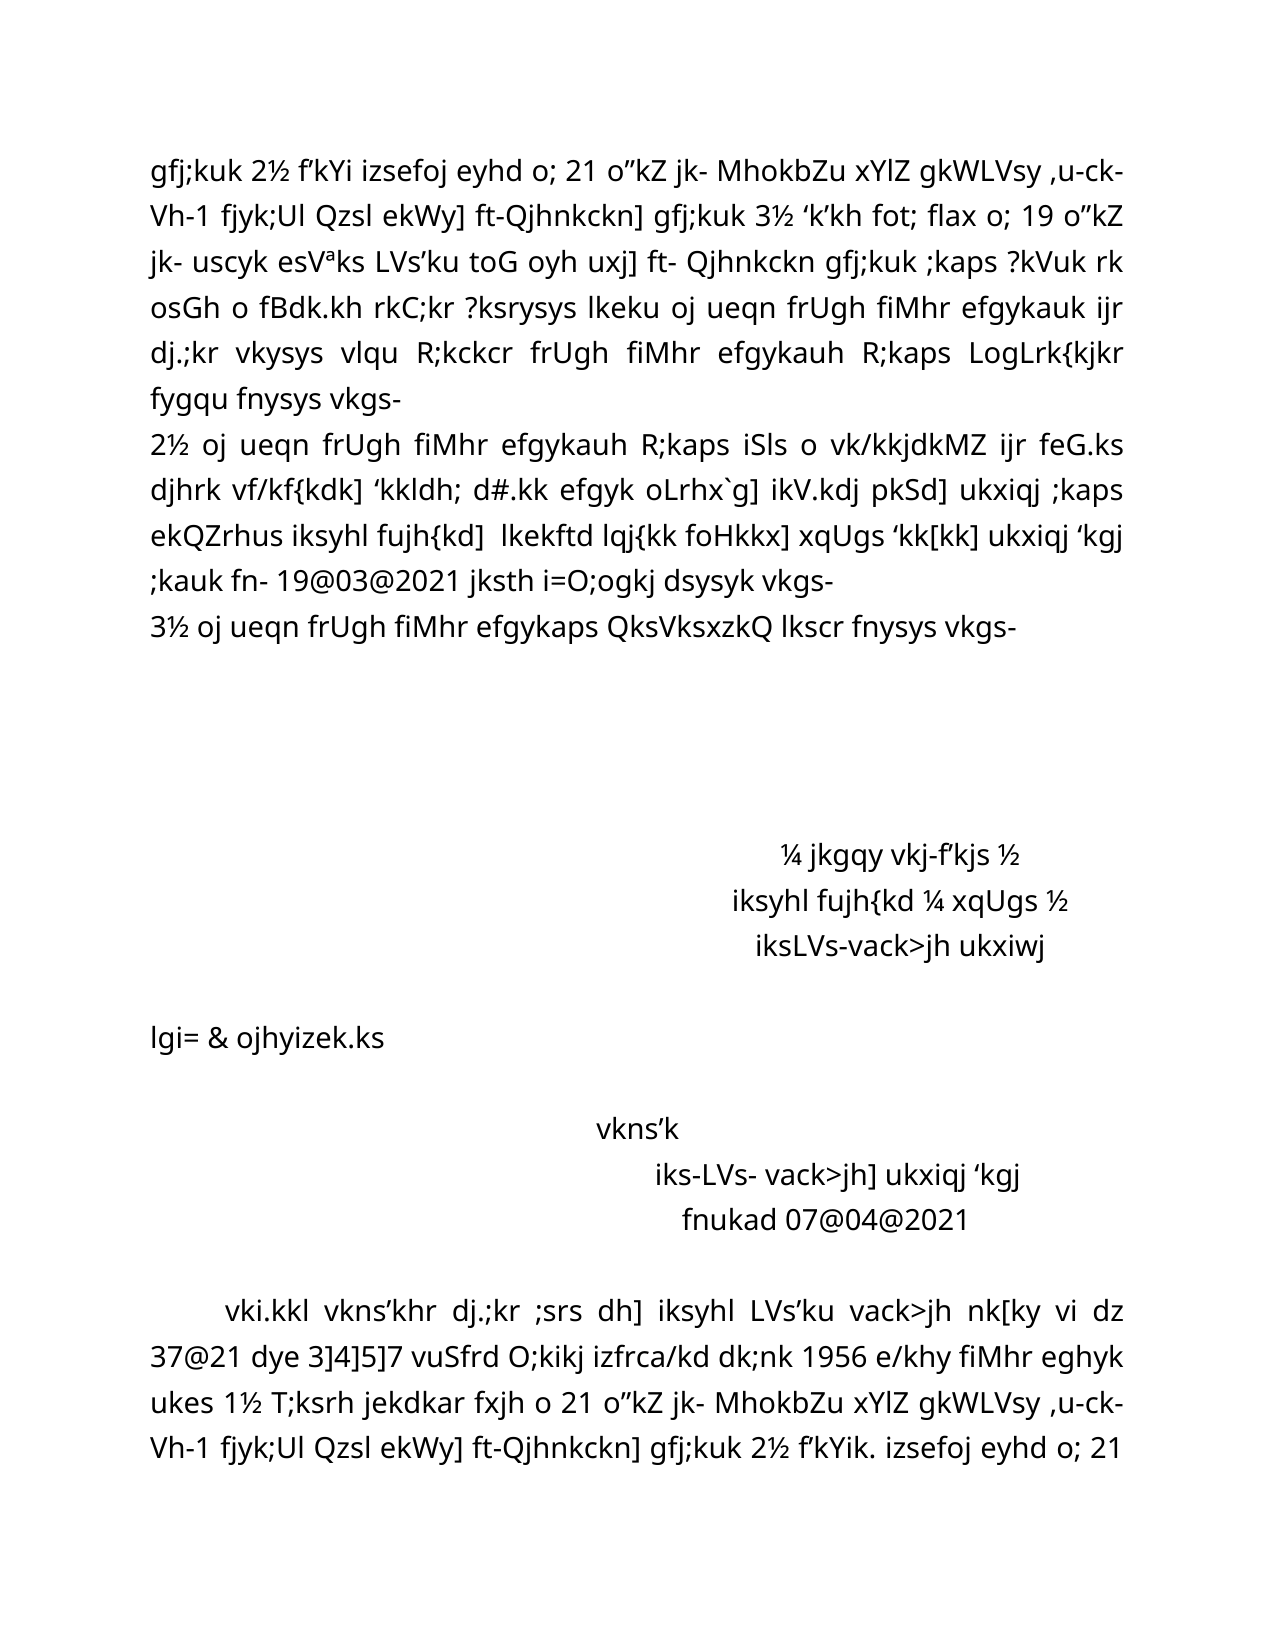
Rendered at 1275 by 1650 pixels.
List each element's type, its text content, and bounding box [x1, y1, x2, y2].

text lgi= & ojhyizek.ks [150, 1017, 1125, 1057]
text ¼ jkgqy vkj-f’kjs ½ [675, 834, 1125, 874]
text 2½ oj ueqn frUgh fiMhr efgykauh R;kaps iSls o vk/kkjdkMZ ijr feG.ks djhrk vf/kf{kdk] ‘kkldh; d#.kk efgyk oLrhx`g] ikV.kdj pkSd] ukxiqj ;kaps ekQZrhus iksyhl fujh{kd] lkekftd lqj{kk foHkkx] xqUgs ‘kk[kk] ukxiqj ‘kgj ;kauk fn- 19@03@2021 jksth i=O;ogkj dsysyk vkgs- [150, 424, 1125, 600]
text 3½ oj ueqn frUgh fiMhr efgykaps QksVksxzkQ lkscr fnysys vkgs- [150, 606, 1125, 646]
text vkns’k [150, 1108, 1125, 1148]
text iksLVs-vack>jh ukxiwj [675, 926, 1125, 965]
text iks-LVs- vack>jh] ukxiqj ‘kgj [150, 1154, 1125, 1193]
text iksyhl fujh{kd ¼ xqUgs ½ [675, 880, 1125, 920]
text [150, 1291, 1125, 1467]
text fnukad 07@04@2021 [150, 1199, 1125, 1239]
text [150, 150, 1125, 418]
